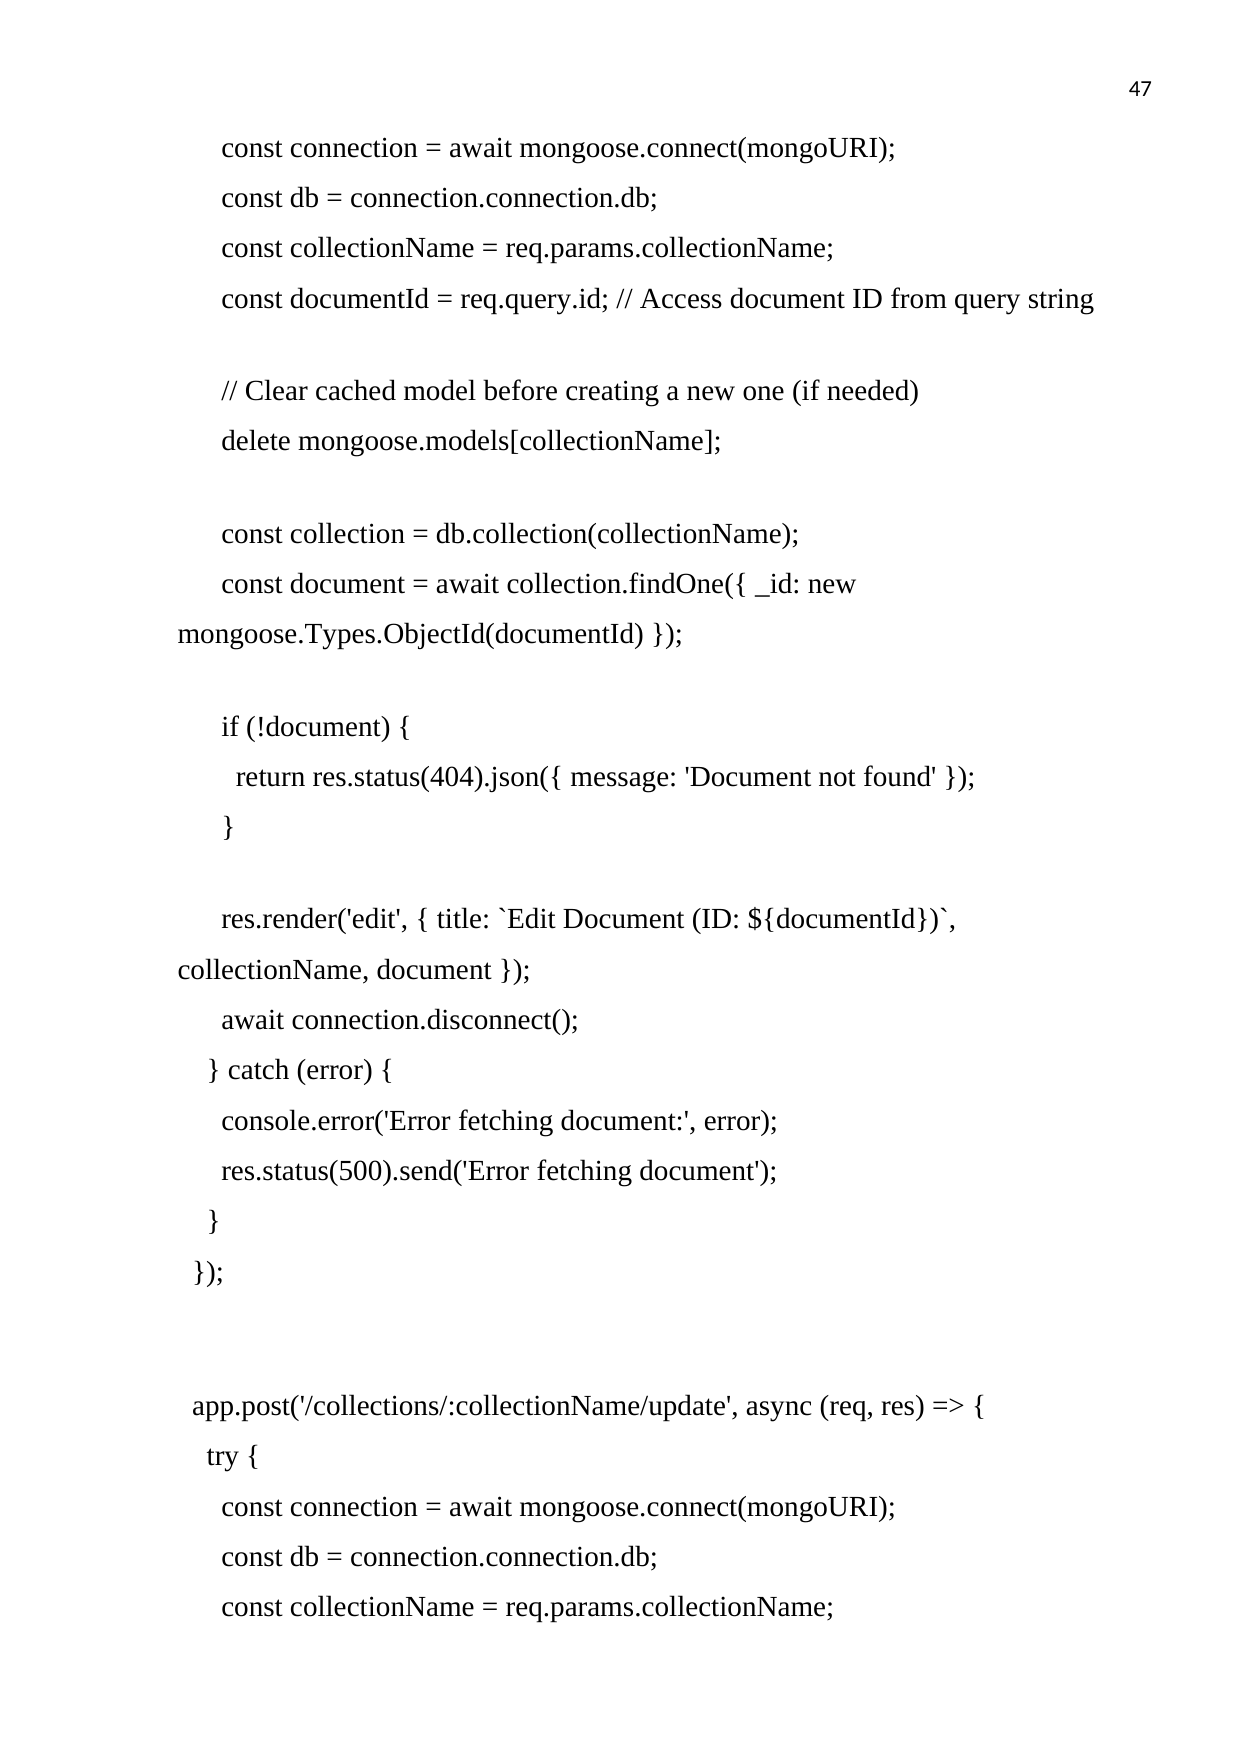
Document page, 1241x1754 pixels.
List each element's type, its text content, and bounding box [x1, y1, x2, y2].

text const db = connection.connection.db; [177, 1539, 1152, 1572]
text const db = connection.connection.db; [177, 180, 1152, 214]
text const collectionName = req.params.collectionName; [177, 1589, 1152, 1623]
text await connection.disconnect(); [177, 1002, 1152, 1036]
text } catch (error) { [177, 1052, 1152, 1086]
text } [177, 809, 1152, 843]
text app.post('/collections/:collectionName/update', async (req, res) => { [177, 1388, 1152, 1422]
text res.render('edit', { title: `Edit Document (ID: ${documentId})`, collectionName, document }); [177, 902, 1152, 985]
text if (!document) { [177, 709, 1152, 742]
text }); [177, 1254, 1152, 1287]
text console.error('Error fetching document:', error); [177, 1103, 1152, 1136]
text const document = await collection.findOne({ _id: new mongoose.Types.ObjectId(documentId) }); [177, 566, 1152, 650]
text const documentId = req.query.id; // Access document ID from query string [177, 281, 1152, 314]
text } [177, 1203, 1152, 1237]
text res.status(500).send('Error fetching document'); [177, 1153, 1152, 1187]
text return res.status(404).json({ message: 'Document not found' }); [177, 759, 1152, 792]
text try { [177, 1438, 1152, 1472]
text delete mongoose.models[collectionName]; [177, 423, 1152, 457]
text // Clear cached model before creating a new one (if needed) [177, 373, 1152, 407]
text const collection = db.collection(collectionName); [177, 516, 1152, 549]
text const collectionName = req.params.collectionName; [177, 231, 1152, 264]
text const connection = await mongoose.connect(mongoURI); [177, 130, 1152, 163]
text const connection = await mongoose.connect(mongoURI); [177, 1489, 1152, 1522]
